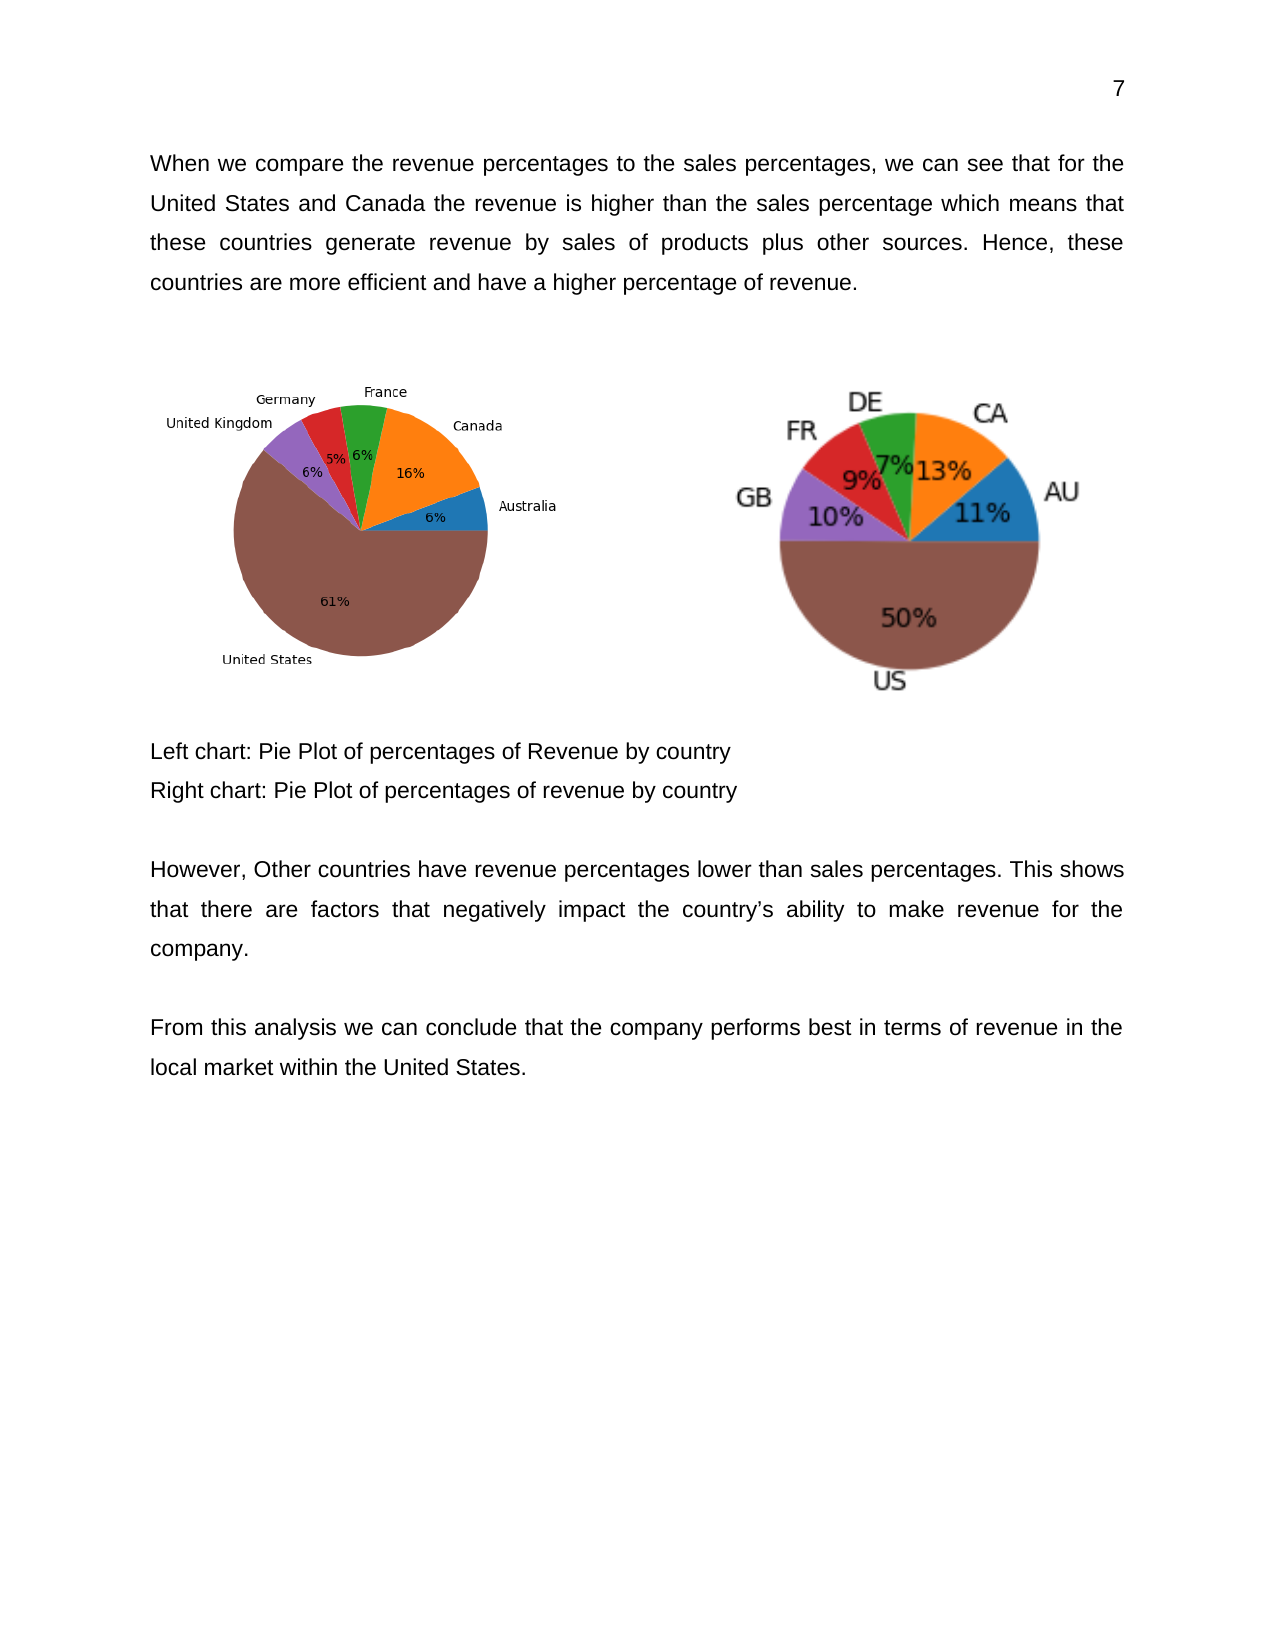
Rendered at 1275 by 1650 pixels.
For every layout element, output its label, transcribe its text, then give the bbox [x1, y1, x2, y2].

text However, Other countries have revenue percentages lower than sales percentages. This shows that there are factors that negatively impact the country’s ability to make revenue for the company. [150, 856, 1125, 961]
text When we compare the revenue percentages to the sales percentages, we can see that for the United States and Canada the revenue is higher than the sales percentage which means that these countries generate revenue by sales of products plus other sources. Hence, these countries are more efficient and have a higher percentage of revenue. [150, 150, 1125, 295]
text From this analysis we can conclude that the company performs best in terms of revenue in the local market within the United States. [150, 1014, 1125, 1080]
text Left chart: Pie Plot of percentages of Revenue by country [150, 738, 1125, 764]
text Right chart: Pie Plot of percentages of revenue by country [150, 777, 1125, 803]
picture [692, 380, 1108, 714]
picture [156, 347, 565, 714]
